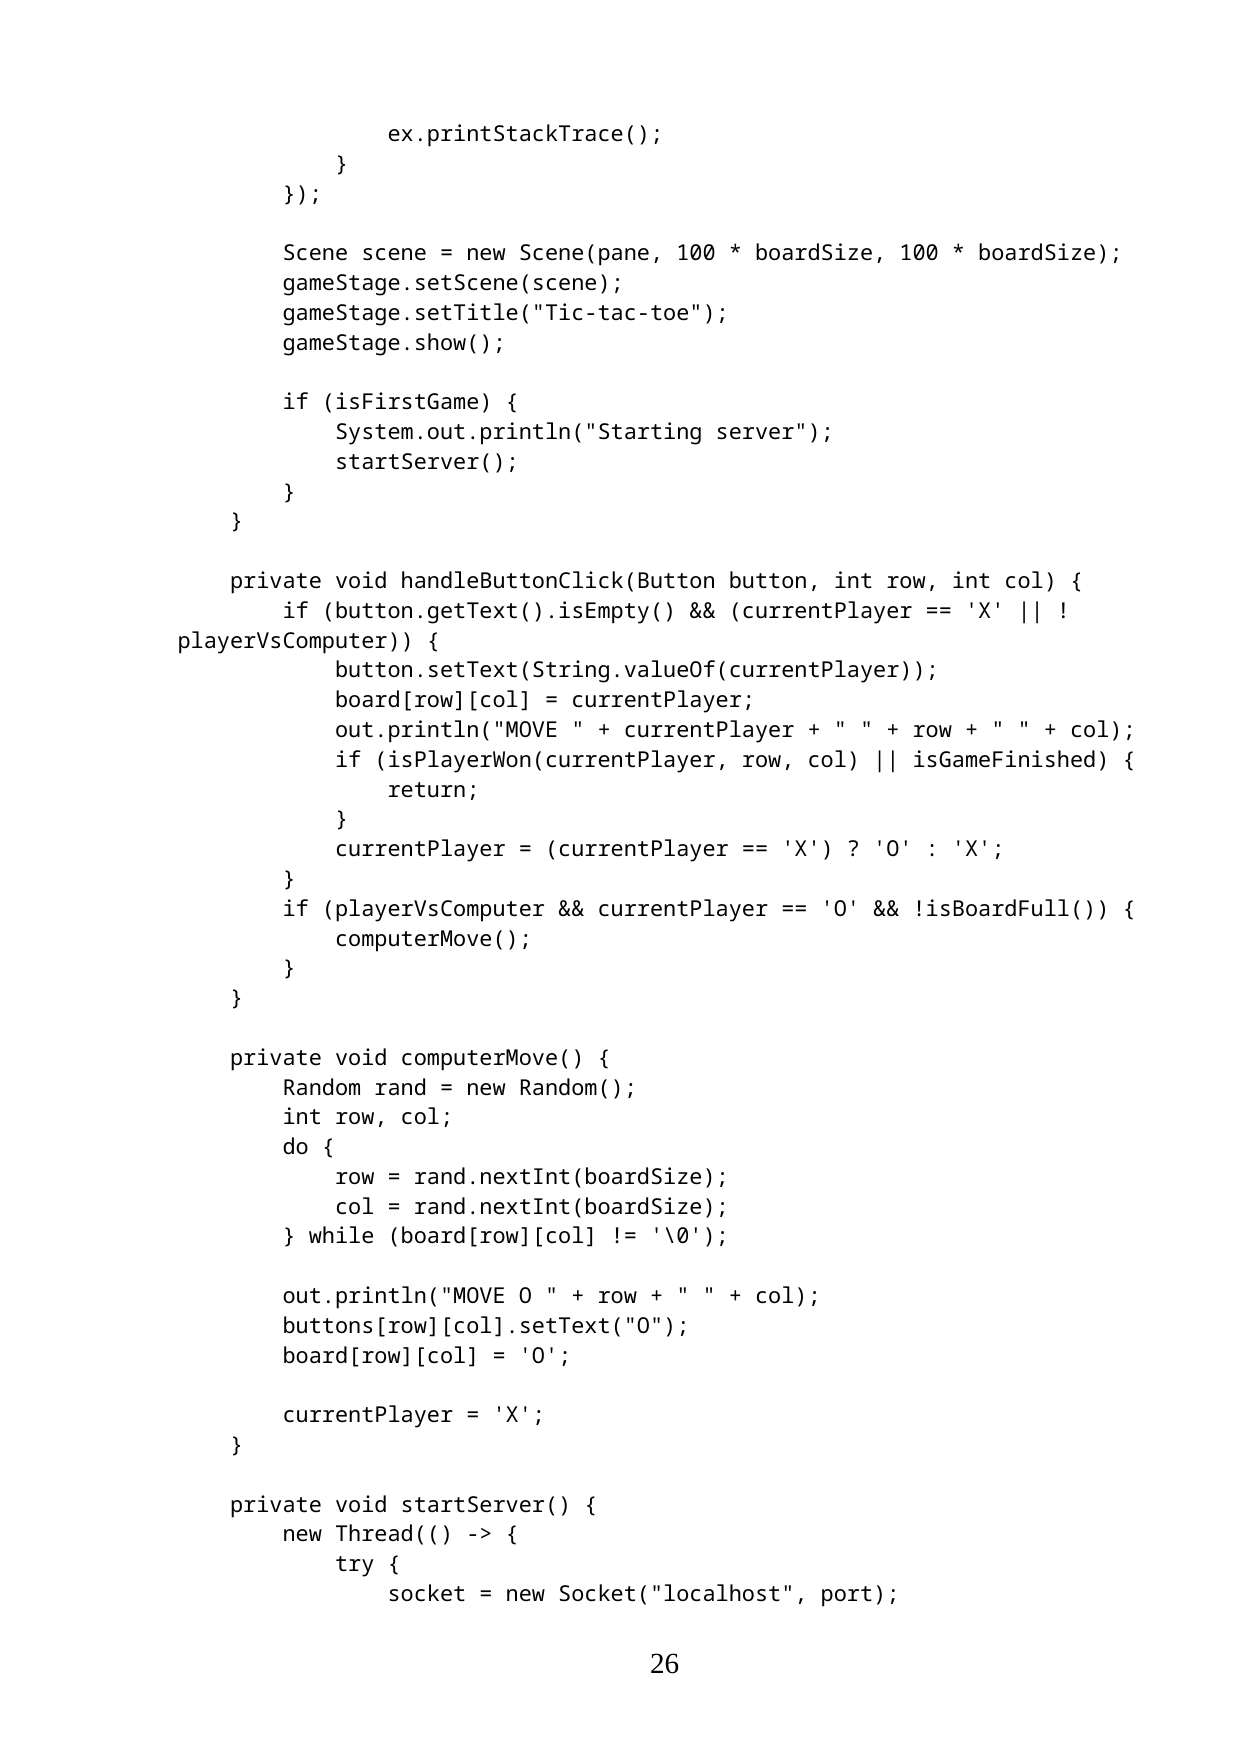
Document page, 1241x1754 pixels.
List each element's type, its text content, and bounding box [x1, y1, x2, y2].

text int row, col; [177, 1101, 1152, 1131]
text if (isPlayerWon(currentPlayer, row, col) || isGameFinished) { [177, 744, 1152, 773]
text button.setText(String.valueOf(currentPlayer)); [177, 654, 1152, 684]
text if (playerVsComputer && currentPlayer == 'O' && !isBoardFull()) { [177, 893, 1152, 922]
text } [177, 952, 1152, 982]
text gameStage.show(); [177, 327, 1152, 356]
text private void handleButtonClick(Button button, int row, int col) { [177, 565, 1152, 595]
text out.println("MOVE O " + row + " " + col); [177, 1280, 1152, 1310]
text board[row][col] = currentPlayer; [177, 684, 1152, 714]
text gameStage.setTitle("Tic-tac-toe"); [177, 297, 1152, 327]
text } [177, 148, 1152, 178]
text new Thread(() -> { [177, 1518, 1152, 1548]
text private void startServer() { [177, 1488, 1152, 1518]
text } [177, 1429, 1152, 1459]
text do { [177, 1131, 1152, 1161]
text computerMove(); [177, 922, 1152, 952]
text } [177, 982, 1152, 1012]
text socket = new Socket("localhost", port); [177, 1578, 1152, 1608]
text } [177, 505, 1152, 535]
text Scene scene = new Scene(pane, 100 * boardSize, 100 * boardSize); [177, 237, 1152, 267]
text System.out.println("Starting server"); [177, 416, 1152, 446]
text buttons[row][col].setText("O"); [177, 1310, 1152, 1339]
text gameStage.setScene(scene); [177, 267, 1152, 297]
text }); [177, 178, 1152, 207]
text return; [177, 773, 1152, 803]
text Random rand = new Random(); [177, 1071, 1152, 1101]
text ex.printStackTrace(); [177, 118, 1152, 148]
text currentPlayer = 'X'; [177, 1399, 1152, 1429]
text try { [177, 1548, 1152, 1578]
text out.println("MOVE " + currentPlayer + " " + row + " " + col); [177, 714, 1152, 744]
text startServer(); [177, 446, 1152, 476]
text } while (board[row][col] != '\0'); [177, 1220, 1152, 1250]
text row = rand.nextInt(boardSize); [177, 1161, 1152, 1191]
text } [177, 863, 1152, 893]
text } [177, 476, 1152, 505]
text board[row][col] = 'O'; [177, 1339, 1152, 1369]
text if (button.getText().isEmpty() && (currentPlayer == 'X' || !playerVsComputer)) { [177, 595, 1152, 654]
text if (isFirstGame) { [177, 386, 1152, 416]
text currentPlayer = (currentPlayer == 'X') ? 'O' : 'X'; [177, 833, 1152, 863]
text col = rand.nextInt(boardSize); [177, 1191, 1152, 1220]
text private void computerMove() { [177, 1042, 1152, 1071]
text } [177, 803, 1152, 833]
